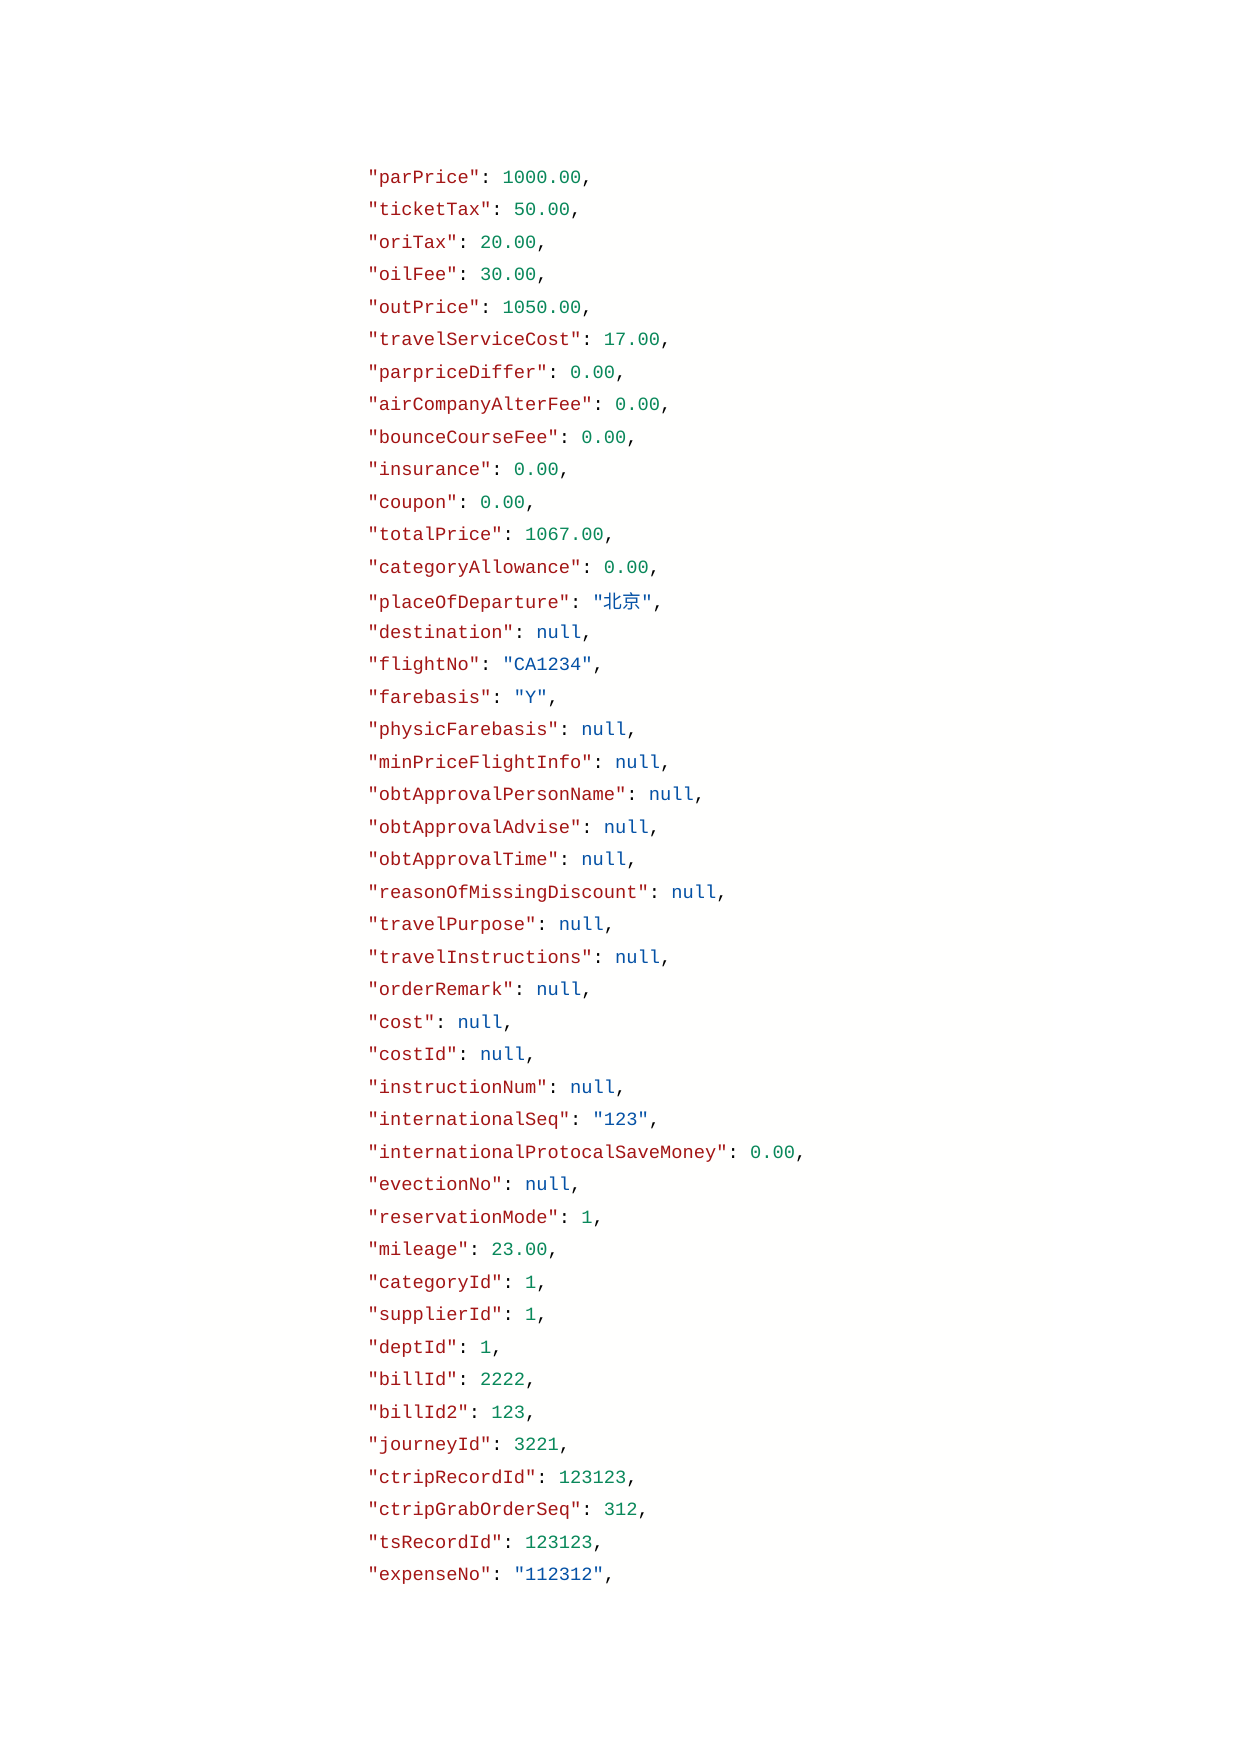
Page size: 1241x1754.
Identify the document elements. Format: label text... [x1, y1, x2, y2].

text "cost": null, [187, 1007, 1053, 1039]
text "airCompanyAlterFee": 0.00, [187, 389, 1053, 422]
text "obtApprovalPersonName": null, [187, 779, 1053, 812]
text "obtApprovalAdvise": null, [187, 812, 1053, 844]
text "destination": null, [187, 617, 1053, 649]
text "orderRemark": null, [187, 974, 1053, 1007]
text "billId2": 123, [187, 1397, 1053, 1429]
text "farebasis": "Y", [187, 682, 1053, 714]
text "evectionNo": null, [187, 1169, 1053, 1202]
text "bounceCourseFee": 0.00, [187, 422, 1053, 454]
text "outPrice": 1050.00, [187, 292, 1053, 324]
text "travelInstructions": null, [187, 942, 1053, 974]
text "tsRecordId": 123123, [187, 1527, 1053, 1559]
text "travelPurpose": null, [187, 909, 1053, 942]
text "coupon": 0.00, [187, 487, 1053, 519]
text "costId": null, [187, 1039, 1053, 1072]
text "internationalSeq": "123", [187, 1104, 1053, 1137]
text "placeOfDeparture": "北京", [187, 584, 1053, 617]
text "parPrice": 1000.00, [187, 162, 1053, 194]
text "reasonOfMissingDiscount": null, [187, 877, 1053, 909]
text "obtApprovalTime": null, [187, 844, 1053, 877]
text "categoryId": 1, [187, 1267, 1053, 1299]
text "mileage": 23.00, [187, 1234, 1053, 1267]
text "instructionNum": null, [187, 1072, 1053, 1104]
text "insurance": 0.00, [187, 454, 1053, 487]
text "reservationMode": 1, [187, 1202, 1053, 1234]
text "oilFee": 30.00, [187, 259, 1053, 292]
text "journeyId": 3221, [187, 1429, 1053, 1462]
text "categoryAllowance": 0.00, [187, 552, 1053, 584]
text "ctripRecordId": 123123, [187, 1462, 1053, 1494]
text "oriTax": 20.00, [187, 227, 1053, 259]
text "flightNo": "CA1234", [187, 649, 1053, 682]
text "minPriceFlightInfo": null, [187, 747, 1053, 779]
text "expenseNo": "112312", [187, 1559, 1053, 1592]
text "parpriceDiffer": 0.00, [187, 357, 1053, 389]
text "ticketTax": 50.00, [187, 194, 1053, 227]
text "totalPrice": 1067.00, [187, 519, 1053, 552]
text "supplierId": 1, [187, 1299, 1053, 1332]
text "billId": 2222, [187, 1364, 1053, 1397]
text "internationalProtocalSaveMoney": 0.00, [187, 1137, 1053, 1169]
text "ctripGrabOrderSeq": 312, [187, 1494, 1053, 1527]
text "physicFarebasis": null, [187, 714, 1053, 747]
text "travelServiceCost": 17.00, [187, 324, 1053, 357]
text "deptId": 1, [187, 1332, 1053, 1364]
